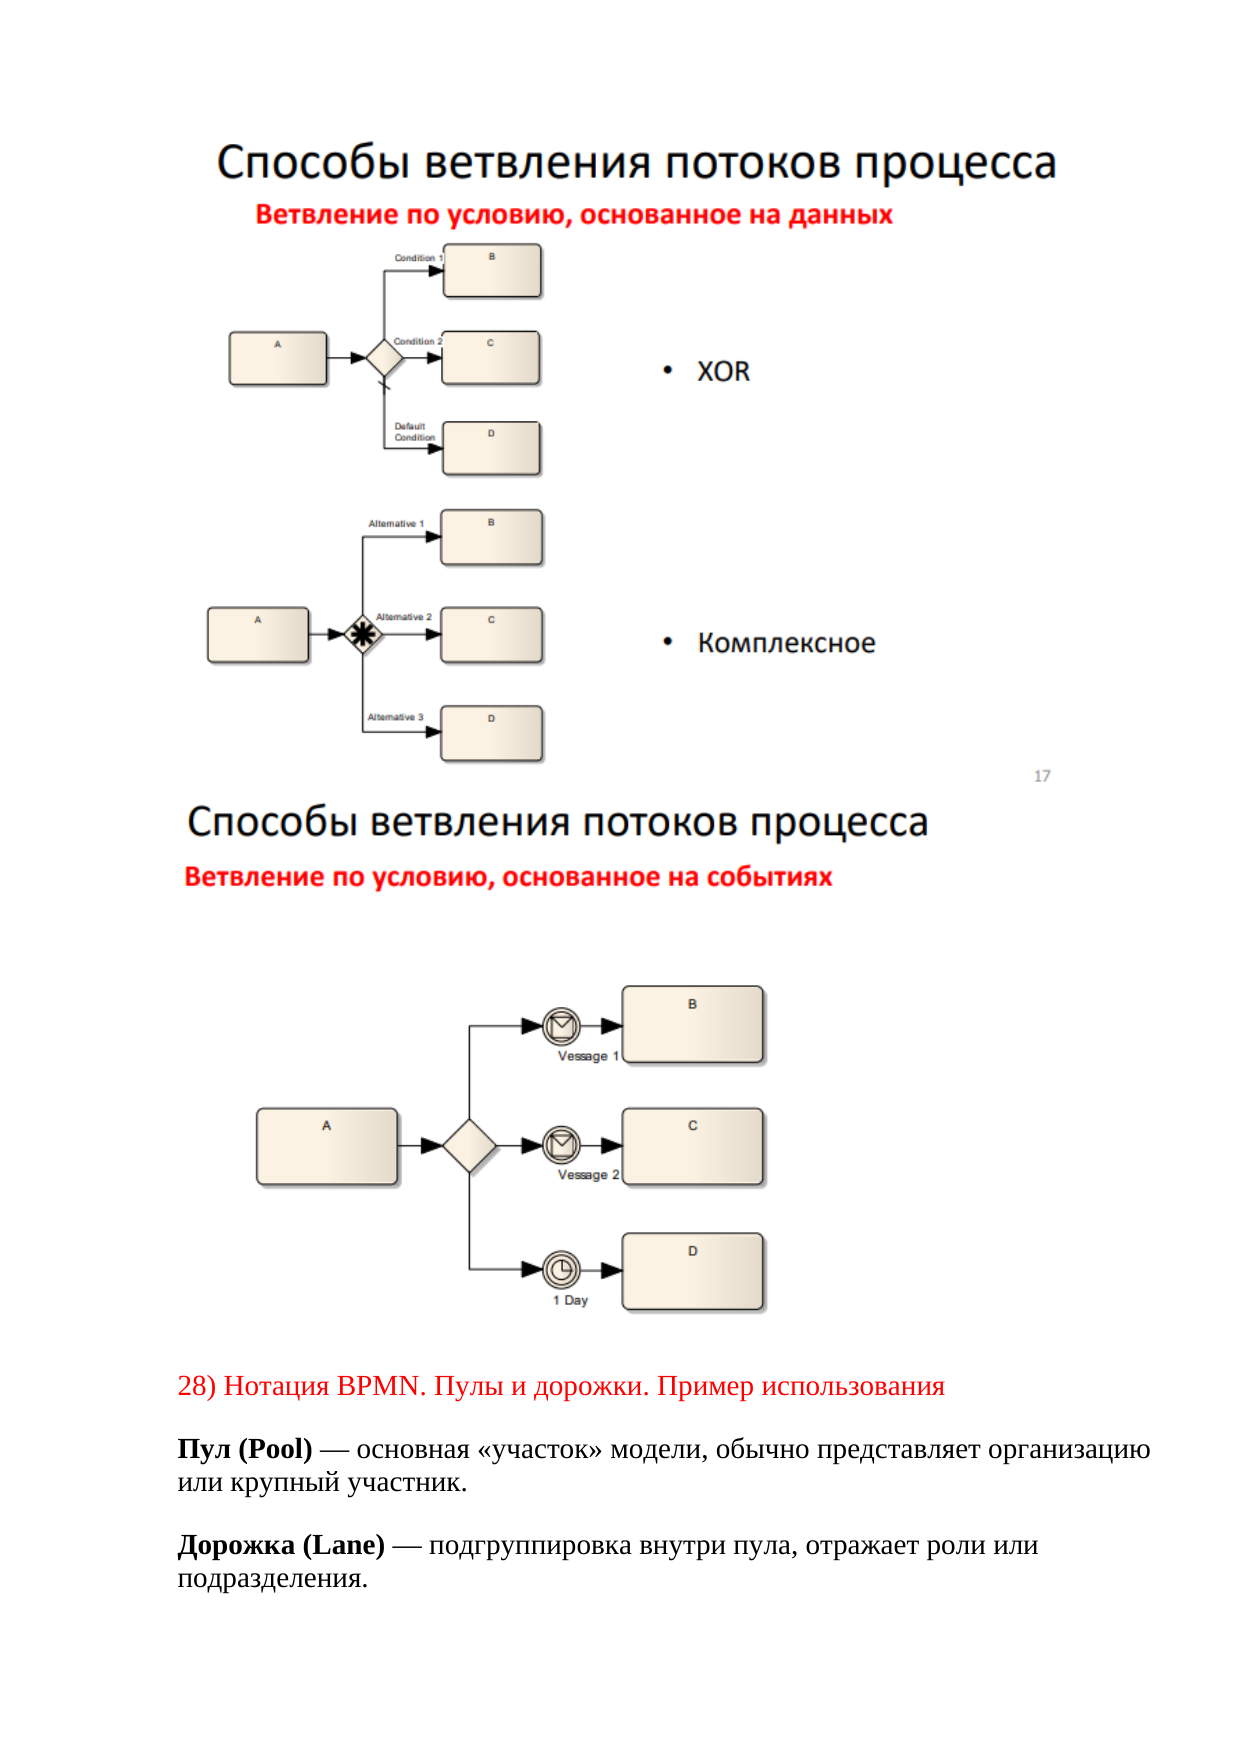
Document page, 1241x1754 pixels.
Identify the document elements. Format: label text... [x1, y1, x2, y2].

text Дорожка (Lane) — подгруппировка внутри пула, отражает роли или подразделения. [177, 1527, 1152, 1594]
text Пул (Pool) — основная «участок» модели, обычно представляет организацию или крупный участник. [177, 1431, 1152, 1498]
list 28) Нотация BPMN. Пулы и дорожки. Пример использования [177, 1368, 1152, 1402]
picture [177, 118, 1072, 1369]
